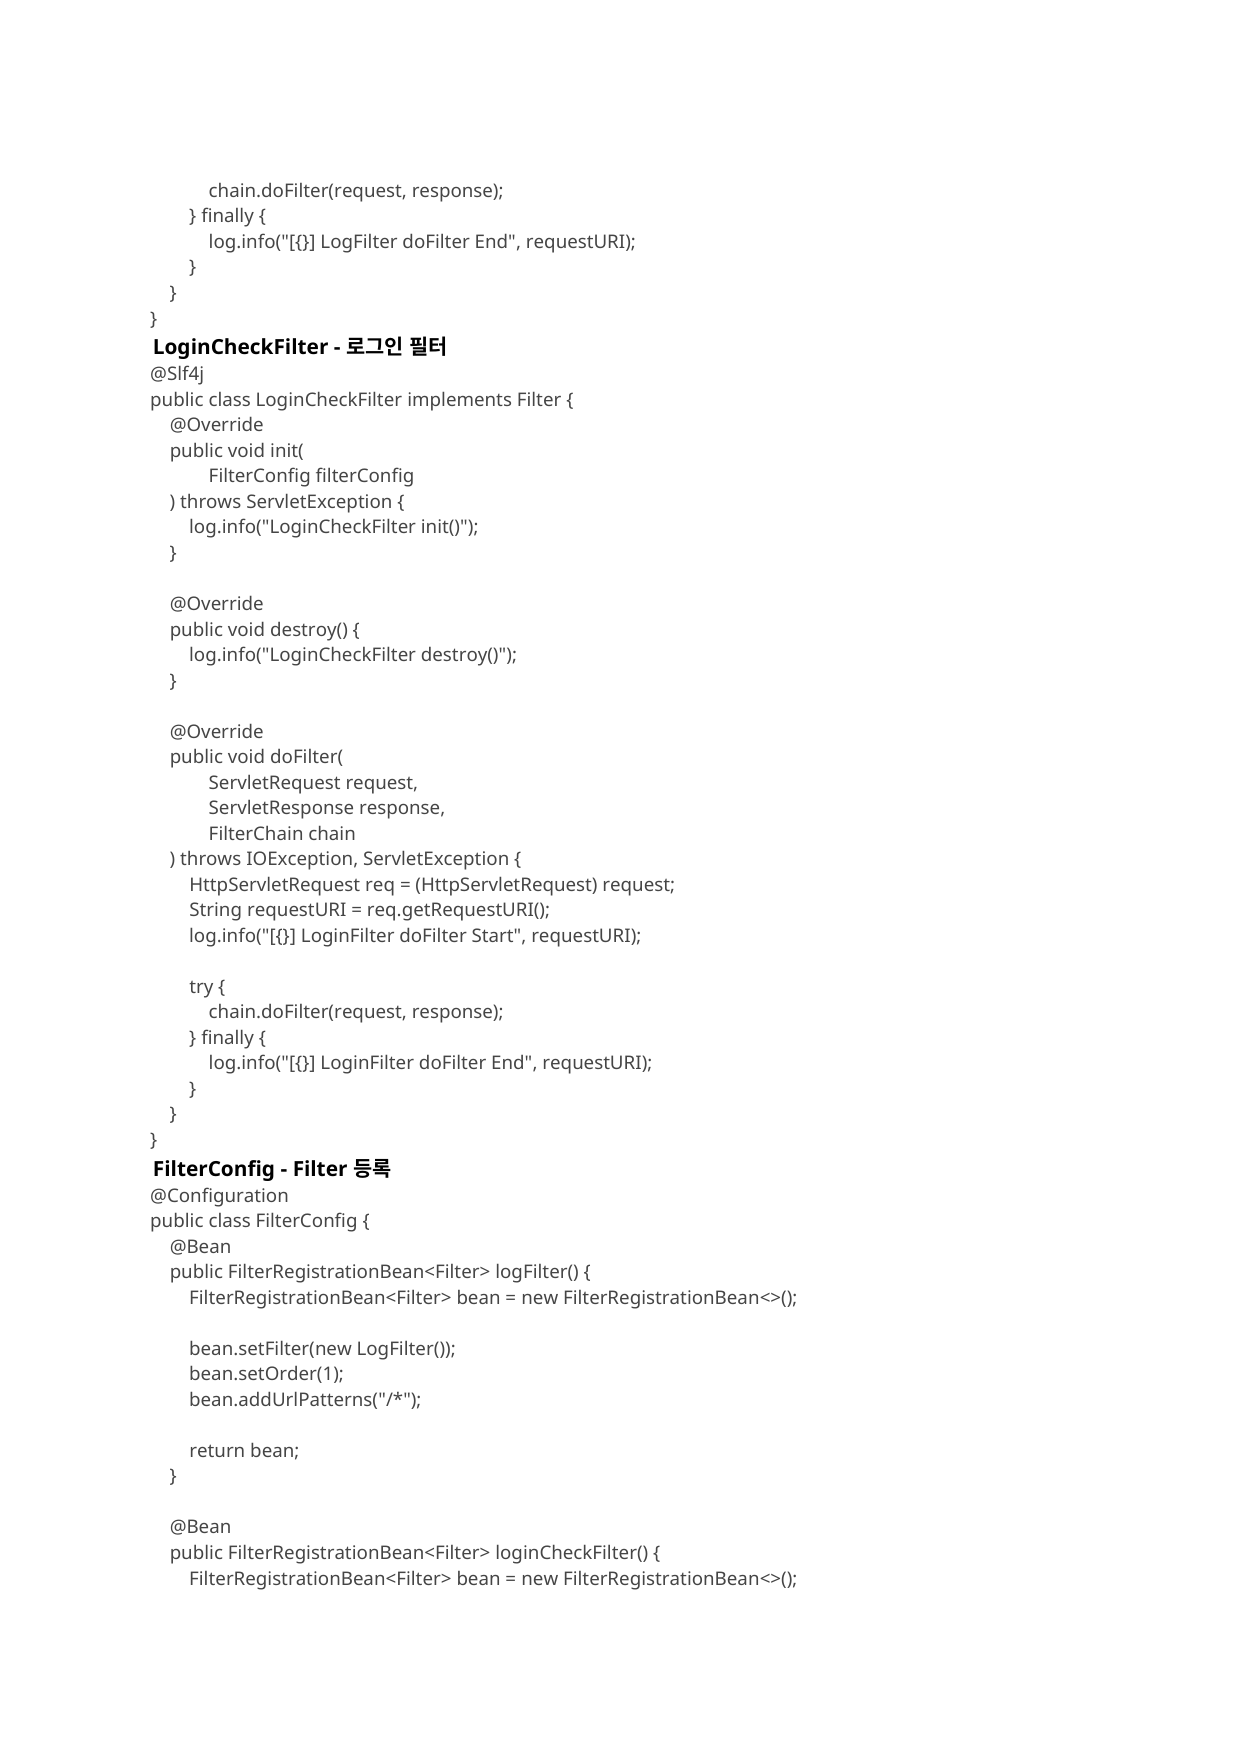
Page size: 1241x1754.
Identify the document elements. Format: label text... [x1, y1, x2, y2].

text } [150, 254, 1090, 279]
text chain.doFilter(request, response); [150, 177, 1090, 203]
text log.info("[{}] LogFilter doFilter End", requestURI); [150, 228, 1090, 254]
text FilterChain chain [150, 820, 1090, 846]
text chain.doFilter(request, response); [150, 999, 1090, 1024]
text public FilterRegistrationBean<Filter> loginCheckFilter() { [150, 1539, 1090, 1565]
text public void init( [150, 437, 1090, 463]
text @Bean [150, 1233, 1090, 1259]
text log.info("[{}] LoginFilter doFilter Start", requestURI); [150, 922, 1090, 948]
text FilterConfig filterConfig [150, 463, 1090, 488]
text } [150, 667, 1090, 692]
text log.info("[{}] LoginFilter doFilter End", requestURI); [150, 1050, 1090, 1075]
text return bean; [150, 1437, 1090, 1463]
text public FilterRegistrationBean<Filter> logFilter() { [150, 1259, 1090, 1284]
text @Configuration [150, 1182, 1090, 1208]
text ) throws ServletException { [150, 488, 1090, 514]
text } [150, 1075, 1090, 1101]
text log.info("LoginCheckFilter init()"); [150, 514, 1090, 539]
text log.info("LoginCheckFilter destroy()"); [150, 641, 1090, 667]
text } finally { [150, 1024, 1090, 1050]
subtitle LoginCheckFilter - 로그인 필터 [153, 330, 1090, 361]
text bean.setFilter(new LogFilter()); [150, 1335, 1090, 1361]
subtitle FilterConfig - Filter 등록 [153, 1152, 1090, 1182]
text ) throws IOException, ServletException { [150, 846, 1090, 871]
text } [150, 539, 1090, 565]
text } [150, 1126, 1090, 1152]
text @Slf4j [150, 361, 1090, 386]
text bean.setOrder(1); [150, 1361, 1090, 1386]
text } [150, 1101, 1090, 1126]
text } [150, 279, 1090, 305]
text public void doFilter( [150, 743, 1090, 769]
text FilterRegistrationBean<Filter> bean = new FilterRegistrationBean<>(); [150, 1284, 1090, 1310]
text } [150, 305, 1090, 330]
text public void destroy() { [150, 616, 1090, 641]
text String requestURI = req.getRequestURI(); [150, 897, 1090, 922]
text } [150, 1463, 1090, 1488]
text public class FilterConfig { [150, 1208, 1090, 1233]
text @Override [150, 590, 1090, 616]
text @Override [150, 718, 1090, 743]
text HttpServletRequest req = (HttpServletRequest) request; [150, 871, 1090, 897]
text } finally { [150, 203, 1090, 228]
text FilterRegistrationBean<Filter> bean = new FilterRegistrationBean<>(); [150, 1565, 1090, 1590]
text ServletResponse response, [150, 794, 1090, 820]
text try { [150, 973, 1090, 999]
text @Override [150, 412, 1090, 437]
text @Bean [150, 1514, 1090, 1539]
text public class LoginCheckFilter implements Filter { [150, 386, 1090, 412]
text bean.addUrlPatterns("/*"); [150, 1386, 1090, 1412]
text ServletRequest request, [150, 769, 1090, 794]
